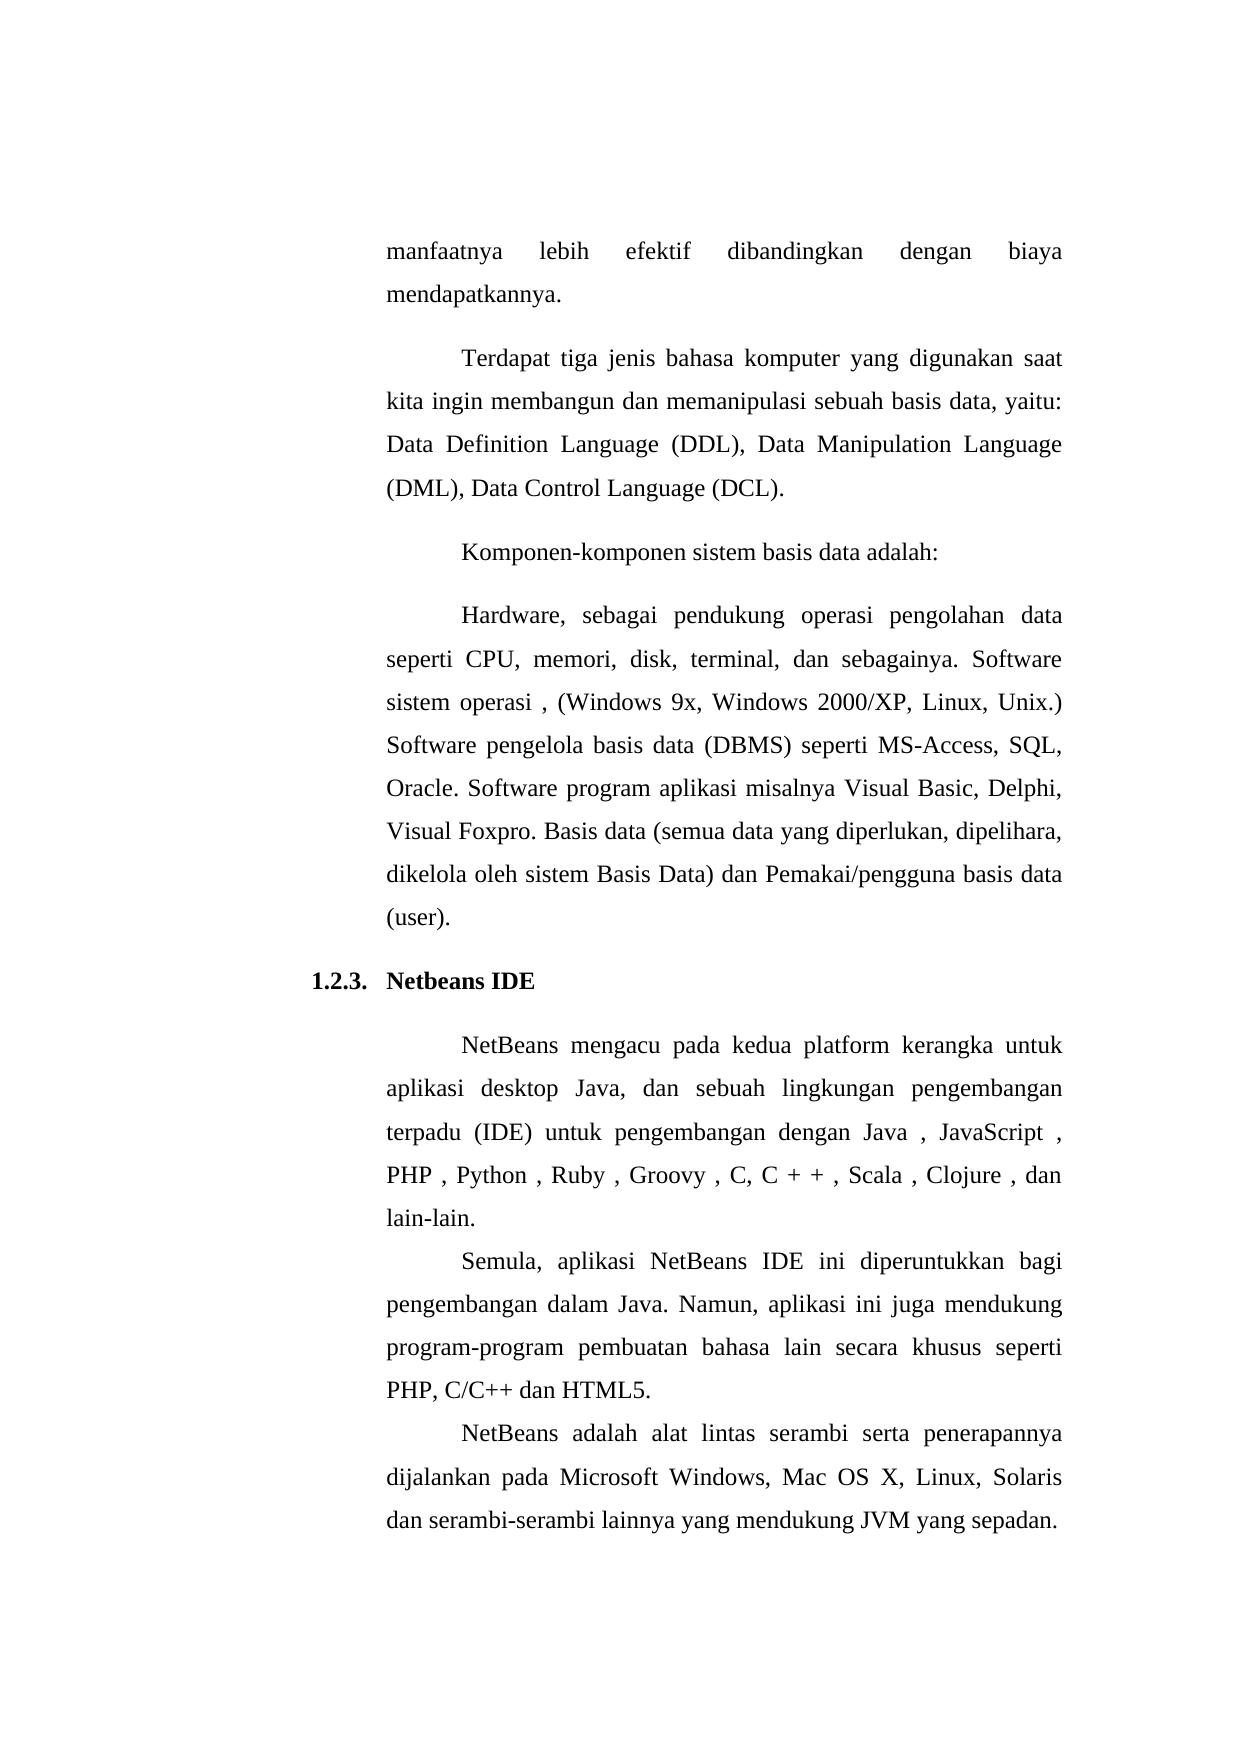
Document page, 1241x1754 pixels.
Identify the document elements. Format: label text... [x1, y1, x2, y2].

text Komponen-komponen sistem basis data adalah: [386, 537, 1063, 565]
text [386, 236, 1063, 308]
text NetBeans adalah alat lintas serambi serta penerapannya dijalankan pada Microsoft Windows, Mac OS X, Linux, Solaris dan serambi-serambi lainnya yang mendukung JVM yang sepadan. [386, 1418, 1063, 1533]
text NetBeans mengacu pada kedua platform kerangka untuk aplikasi desktop Java, dan sebuah lingkungan pengembangan terpadu (IDE) untuk pengembangan dengan Java , JavaScript , PHP , Python , Ruby , Groovy , C, C + + , Scala , Clojure , dan lain-lain. [386, 1030, 1063, 1232]
text Terdapat tiga jenis bahasa komputer yang digunakan saat kita ingin membangun dan memanipulasi sebuah basis data, yaitu: Data Definition Language (DDL), Data Manipulation Language (DML), Data Control Language (DCL). [386, 343, 1063, 501]
text Semula, aplikasi NetBeans IDE ini diperuntukkan bagi pengembangan dalam Java. Namun, aplikasi ini juga mendukung program-program pembuatan bahasa lain secara khusus seperti PHP, C/C++ dan HTML5. [386, 1246, 1063, 1404]
text Hardware, sebagai pendukung operasi pengolahan data seperti CPU, memori, disk, terminal, dan sebagainya. Software sistem operasi , (Windows 9x, Windows 2000/XP, Linux, Unix.) Software pengelola basis data (DBMS) seperti MS-Access, SQL, Oracle. Software program aplikasi misalnya Visual Basic, Delphi, Visual Foxpro. Basis data (semua data yang diperlukan, dipelihara, dikelola oleh sistem Basis Data) dan Pemakai/pengguna basis data (user). [386, 601, 1063, 931]
list Netbeans IDE [311, 966, 1063, 995]
